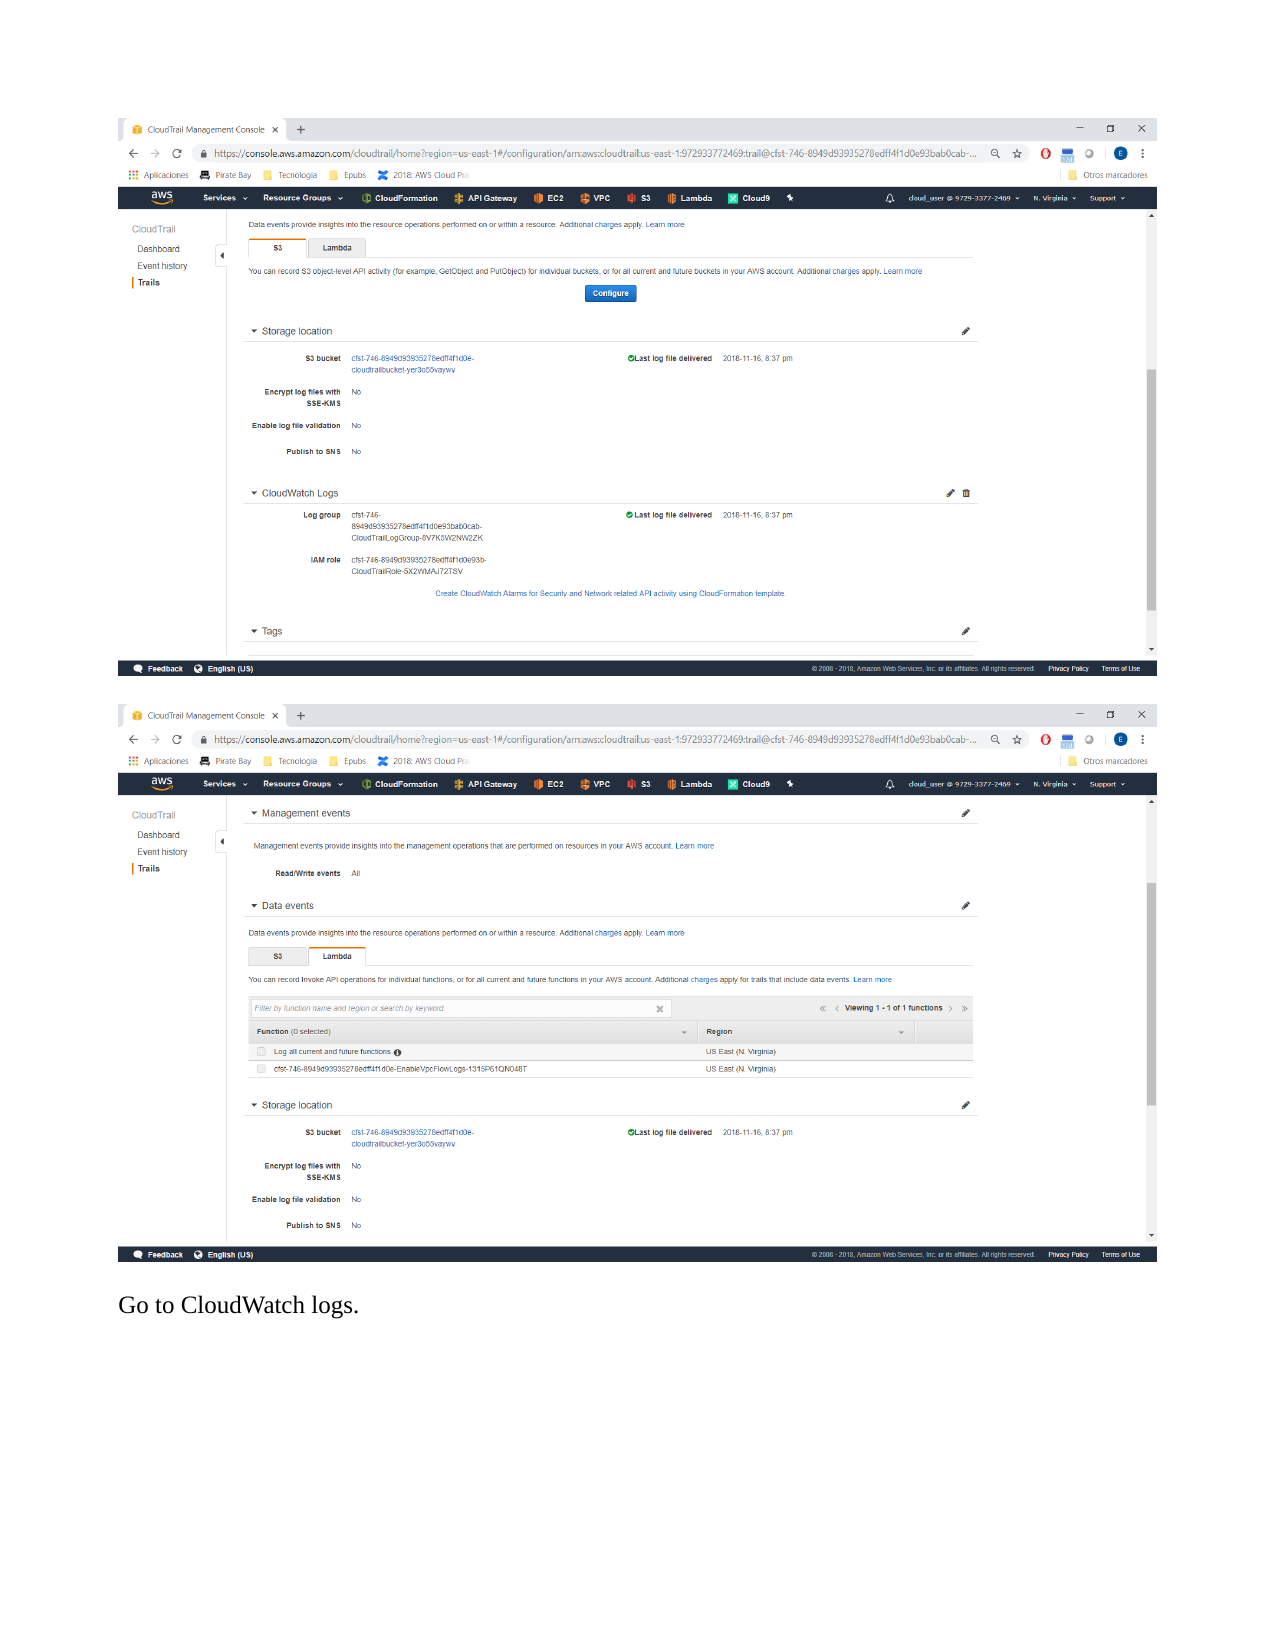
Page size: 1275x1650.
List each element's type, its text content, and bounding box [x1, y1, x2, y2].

picture [118, 704, 1157, 1262]
picture [118, 118, 1157, 676]
text Go to CloudWatch logs. [118, 1290, 1157, 1319]
